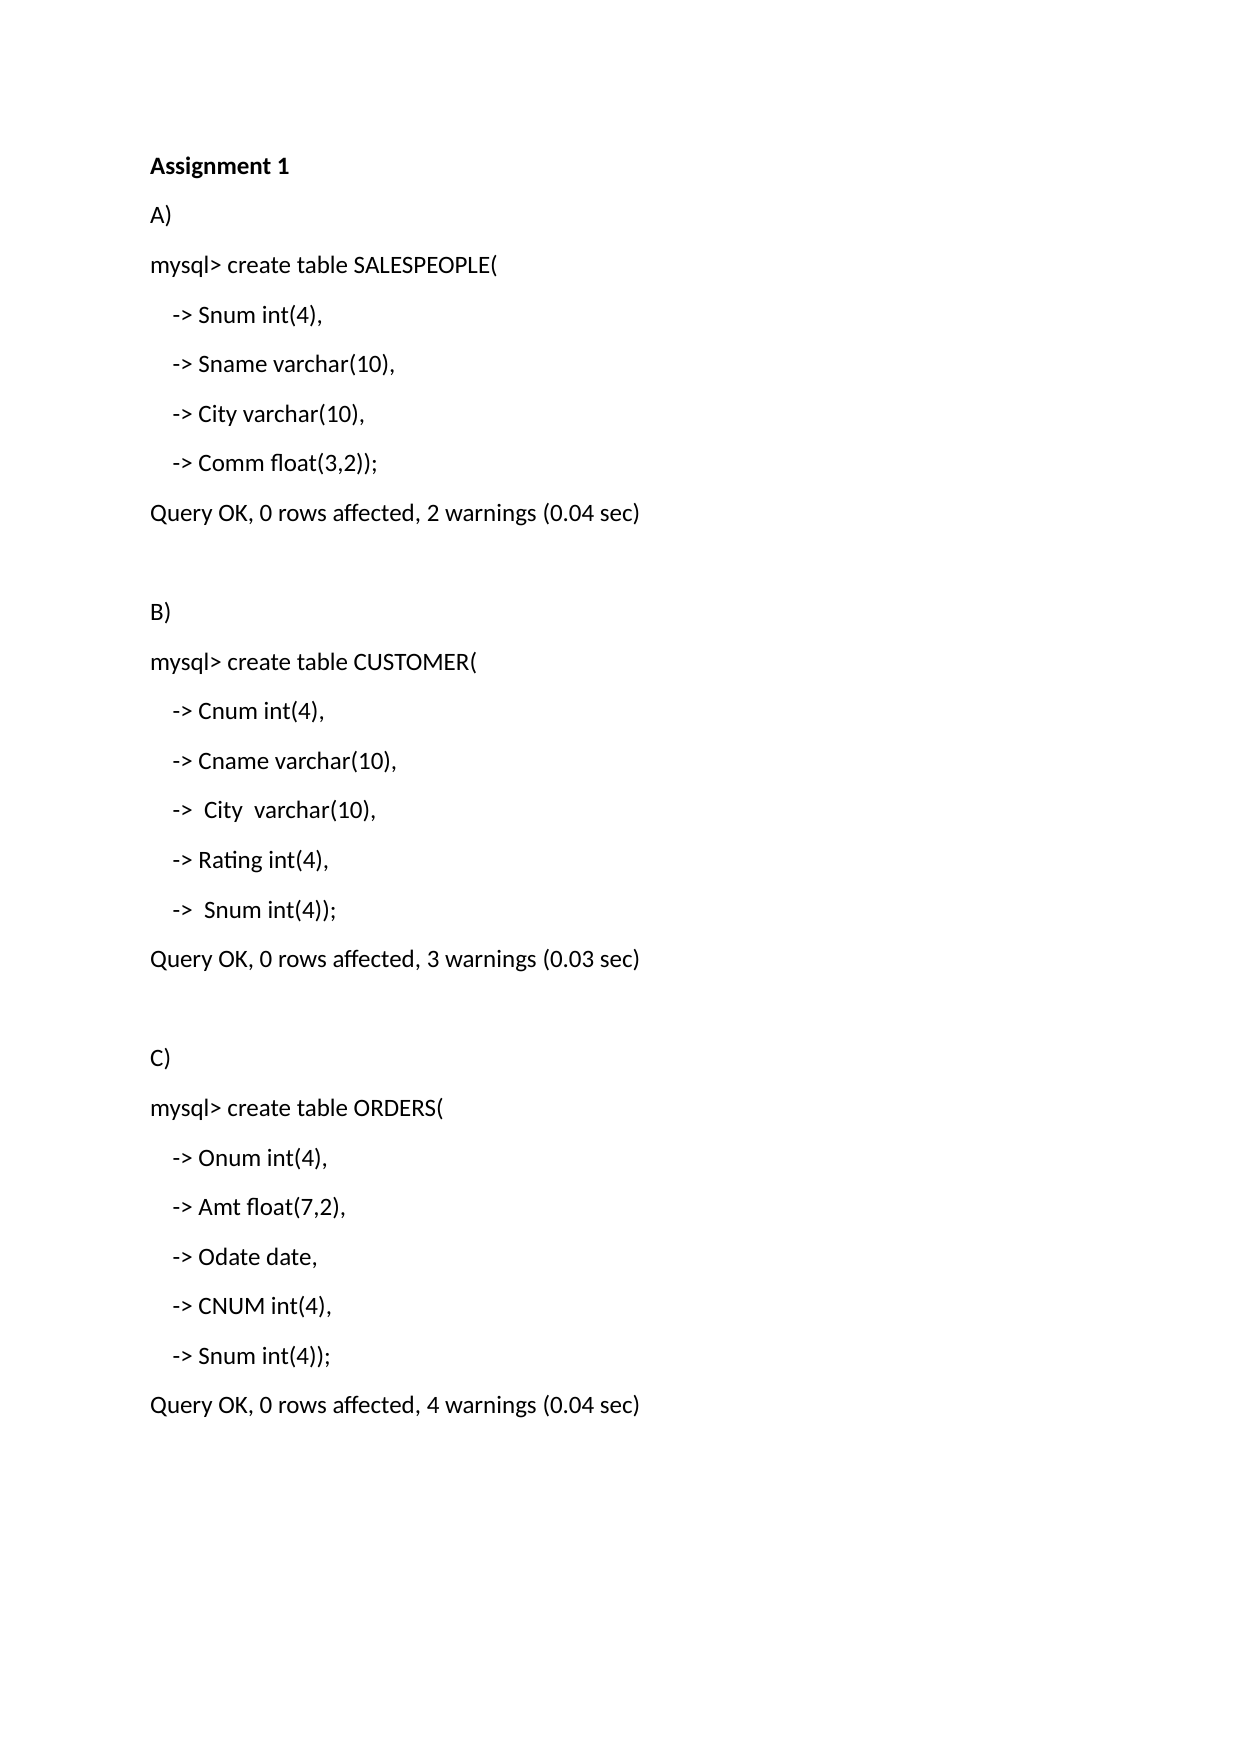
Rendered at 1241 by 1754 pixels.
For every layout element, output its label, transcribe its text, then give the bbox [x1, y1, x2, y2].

text -> Odate date, [150, 1241, 1090, 1271]
text mysql> create table ORDERS( [150, 1092, 1090, 1123]
text -> Amt float(7,2), [150, 1191, 1090, 1222]
text B) [150, 596, 1090, 627]
text -> Cname varchar(10), [150, 745, 1090, 776]
text -> Sname varchar(10), [150, 348, 1090, 379]
text A) [150, 199, 1090, 230]
text -> Rating int(4), [150, 844, 1090, 875]
text -> Onum int(4), [150, 1142, 1090, 1172]
text Query OK, 0 rows affected, 4 warnings (0.04 sec) [150, 1389, 1090, 1420]
text -> City varchar(10), [150, 794, 1090, 825]
text -> Snum int(4)); [150, 894, 1090, 924]
text Assignment 1 [150, 150, 1090, 181]
text -> Snum int(4)); [150, 1340, 1090, 1371]
text C) [150, 1042, 1090, 1073]
text mysql> create table CUSTOMER( [150, 646, 1090, 676]
text -> City varchar(10), [150, 398, 1090, 428]
text -> Comm float(3,2)); [150, 447, 1090, 478]
text -> Snum int(4), [150, 299, 1090, 329]
text -> Cnum int(4), [150, 695, 1090, 726]
text -> CNUM int(4), [150, 1290, 1090, 1321]
text Query OK, 0 rows affected, 2 warnings (0.04 sec) [150, 497, 1090, 528]
text Query OK, 0 rows affected, 3 warnings (0.03 sec) [150, 943, 1090, 974]
text mysql> create table SALESPEOPLE( [150, 249, 1090, 280]
